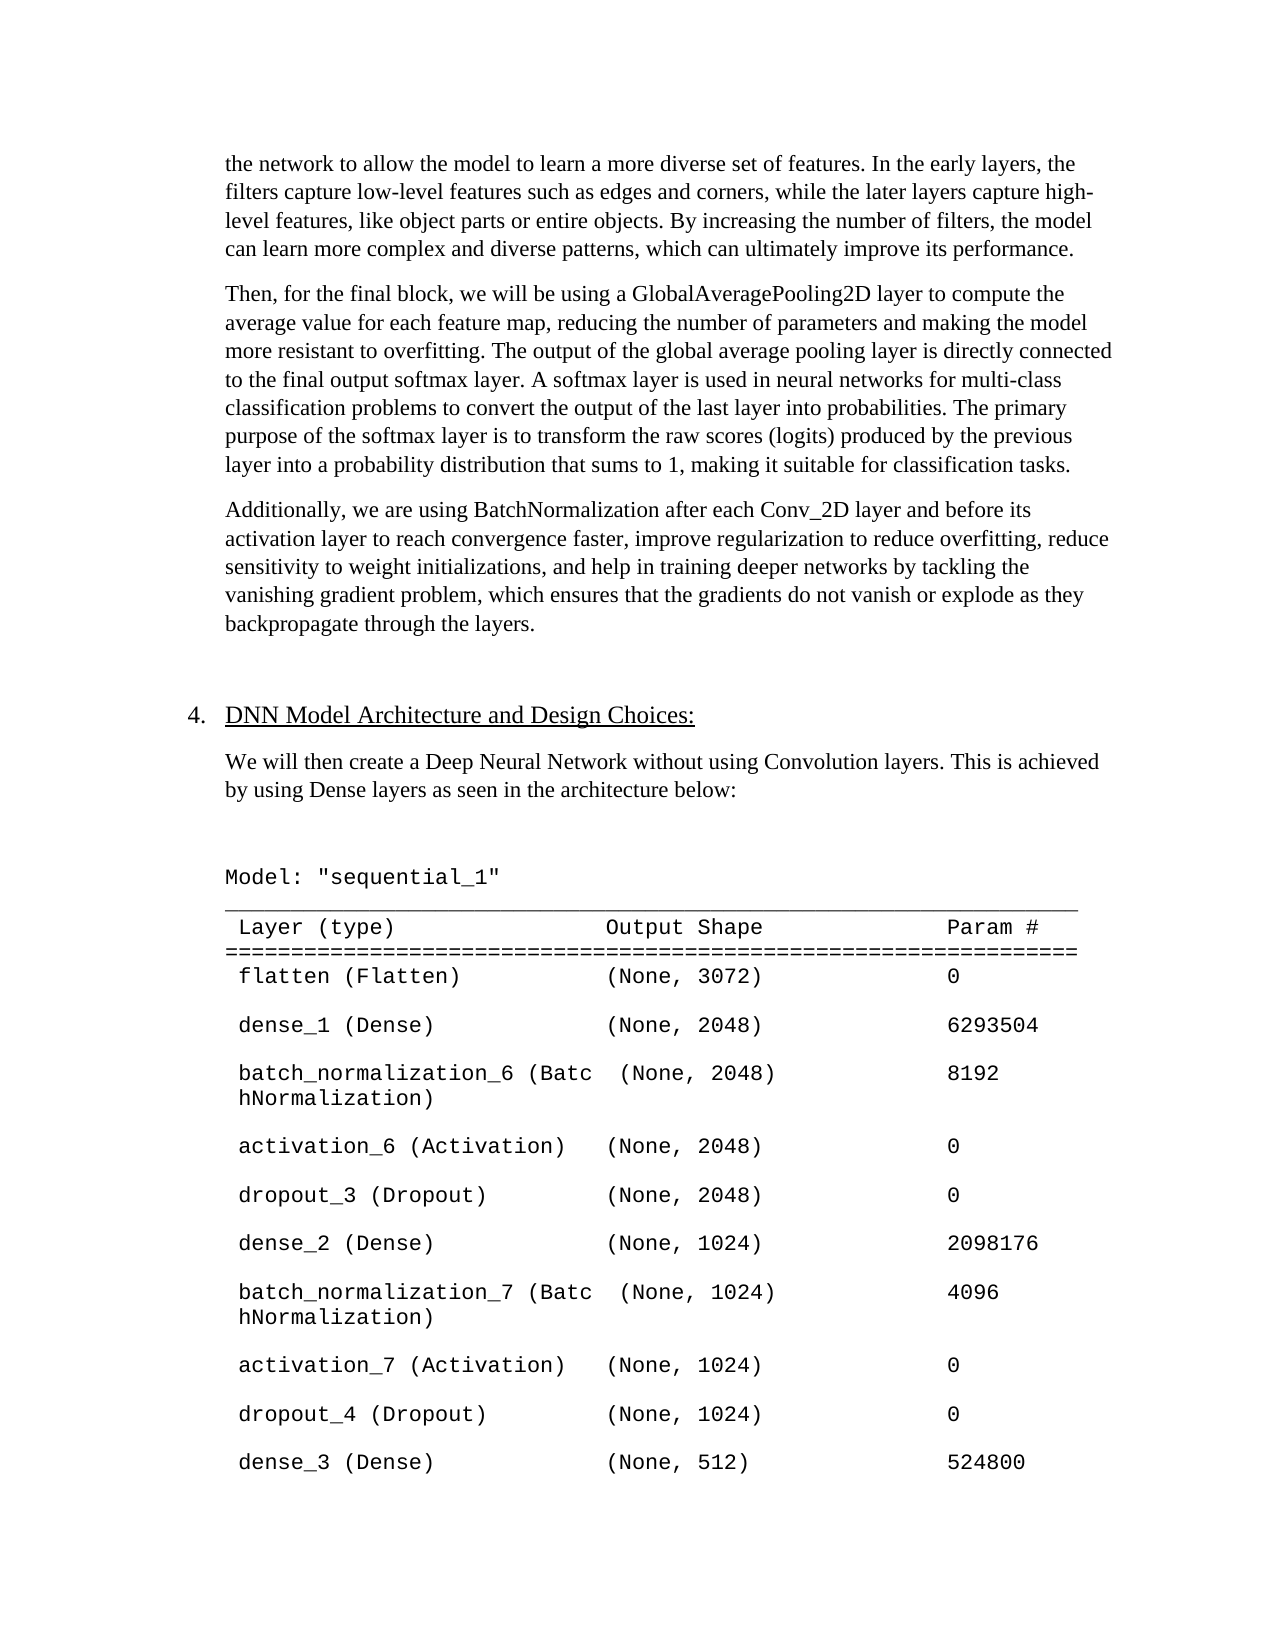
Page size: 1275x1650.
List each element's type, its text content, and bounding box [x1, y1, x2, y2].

text dense_3 (Dense) (None, 512) 524800 [225, 1451, 1125, 1476]
text Layer (type) Output Shape Param # [225, 916, 1125, 941]
text Additionally, we are using BatchNormalization after each Conv_2D layer and before its activation layer to reach convergence faster, improve regularization to reduce overfitting, reduce sensitivity to weight initializations, and help in training deeper networks by tackling the vanishing gradient problem, which ensures that the gradients do not vanish or explode as they backpropagate through the layers. [225, 496, 1125, 636]
text activation_7 (Activation) (None, 1024) 0 [225, 1354, 1125, 1379]
text flatten (Flatten) (None, 3072) 0 [225, 966, 1125, 990]
text dense_1 (Dense) (None, 2048) 6293504 [225, 1014, 1125, 1039]
text dropout_3 (Dropout) (None, 2048) 0 [225, 1184, 1125, 1209]
text Model: "sequential_1" [225, 866, 1125, 891]
text hNormalization) [225, 1306, 1125, 1331]
text activation_6 (Activation) (None, 2048) 0 [225, 1136, 1125, 1161]
text dropout_4 (Dropout) (None, 1024) 0 [225, 1403, 1125, 1427]
text ================================================================= [225, 941, 1125, 966]
text batch_normalization_6 (Batc (None, 2048) 8192 [225, 1062, 1125, 1087]
text _________________________________________________________________ [225, 891, 1125, 916]
text dense_2 (Dense) (None, 1024) 2098176 [225, 1233, 1125, 1257]
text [225, 150, 1125, 262]
list DNN Model Architecture and Design Choices: [187, 700, 1125, 729]
text We will then create a Deep Neural Network without using Convolution layers. This is achieved by using Dense layers as seen in the architecture below: [225, 748, 1125, 803]
text batch_normalization_7 (Batc (None, 1024) 4096 [225, 1281, 1125, 1306]
text hNormalization) [225, 1087, 1125, 1112]
text Then, for the final block, we will be using a GlobalAveragePooling2D layer to compute the average value for each feature map, reducing the number of parameters and making the model more resistant to overfitting. The output of the global average pooling layer is directly connected to the final output softmax layer. A softmax layer is used in neural networks for multi-class classification problems to convert the output of the last layer into probabilities. The primary purpose of the softmax layer is to transform the raw scores (logits) produced by the previous layer into a probability distribution that sums to 1, making it suitable for classification tasks. [225, 280, 1125, 477]
